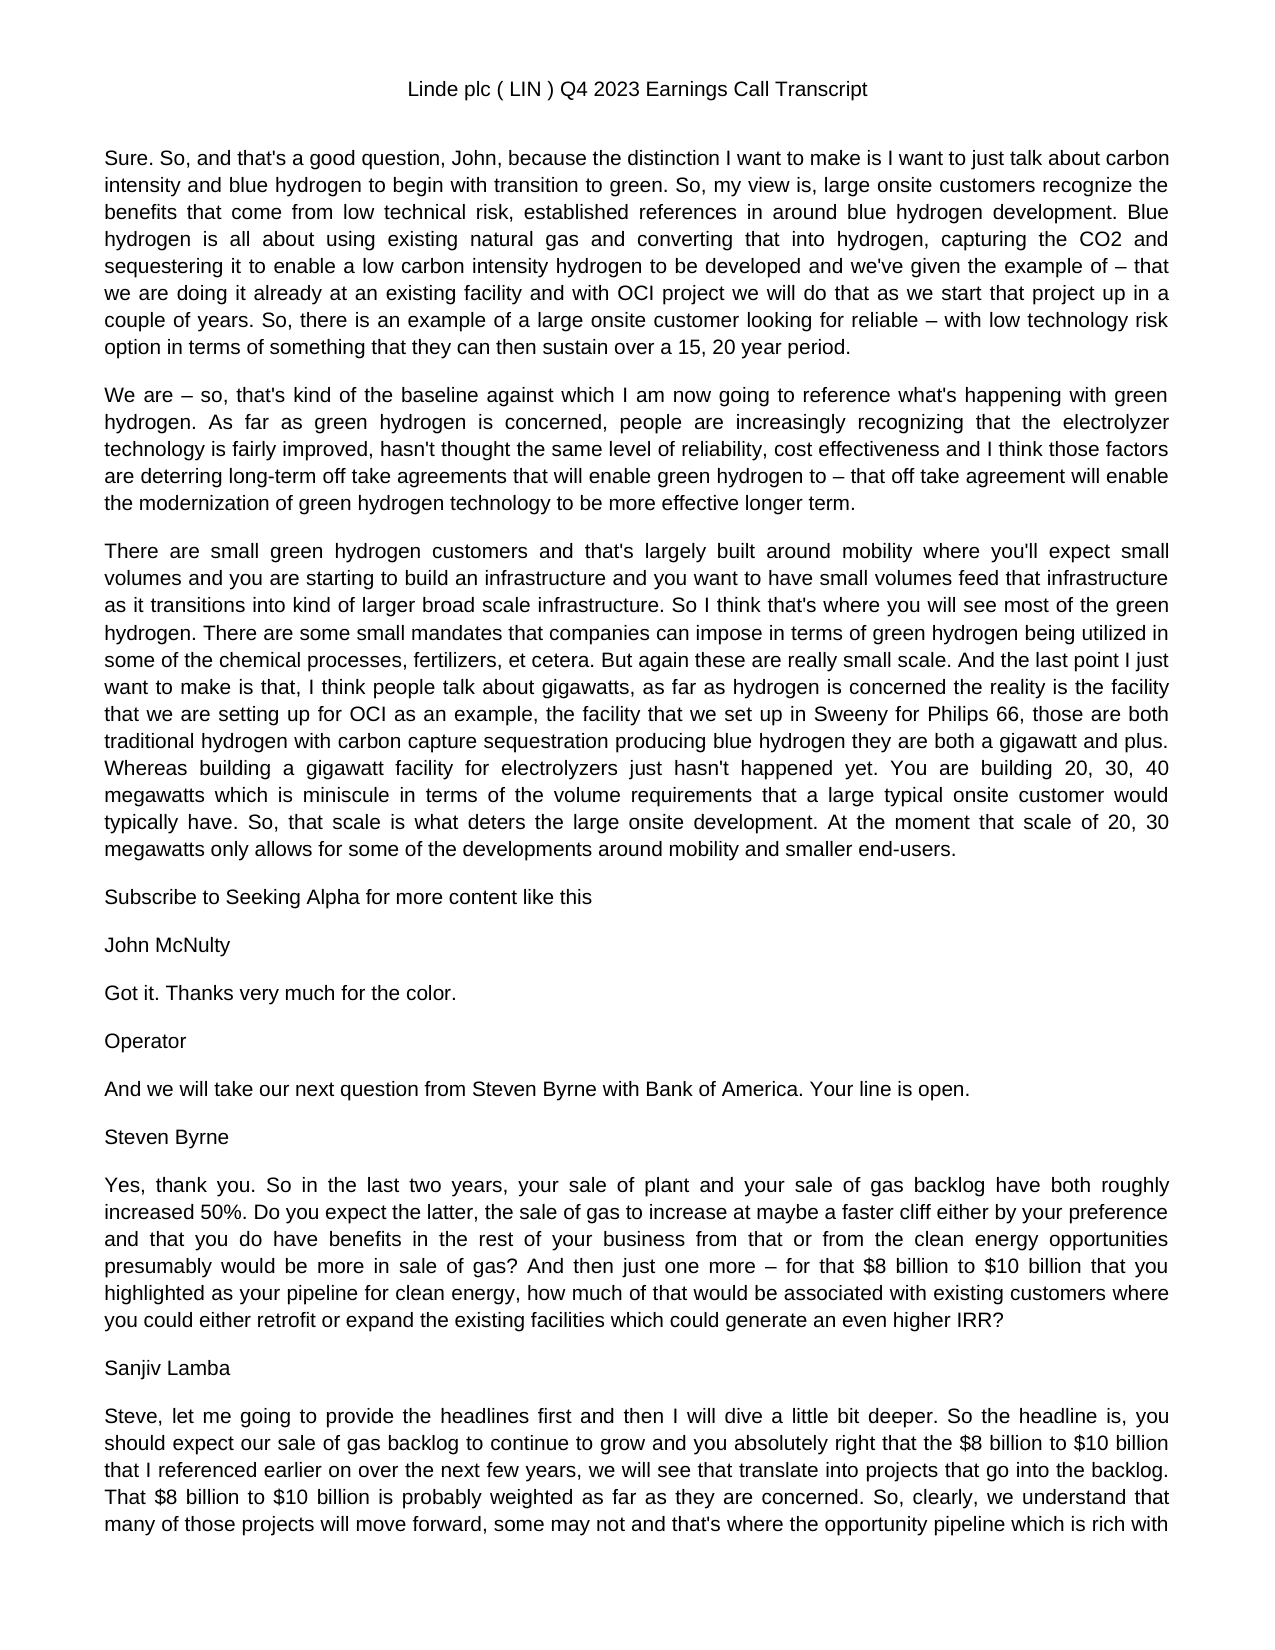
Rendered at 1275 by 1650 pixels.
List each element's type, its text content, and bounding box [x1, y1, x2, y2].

text Yes, thank you. So in the last two years, your sale of plant and your sale of gas backlog have both roughly increased 50%. Do you expect the latter, the sale of gas to increase at maybe a faster cliff either by your preference and that you do have benefits in the rest of your business from that or from the clean energy opportunities presumably would be more in sale of gas? And then just one more – for that $8 billion to $10 billion that you highlighted as your pipeline for clean energy, how much of that would be associated with existing customers where you could either retrofit or expand the existing facilities which could generate an even higher IRR? [104, 1169, 1171, 1332]
text Sure. So, and that's a good question, John, because the distinction I want to make is I want to just talk about carbon intensity and blue hydrogen to begin with transition to green. So, my view is, large onsite customers recognize the benefits that come from low technical risk, established references in around blue hydrogen development. Blue hydrogen is all about using existing natural gas and converting that into hydrogen, capturing the CO2 and sequestering it to enable a low carbon intensity hydrogen to be developed and we've given the example of – that we are doing it already at an existing facility and with OCI project we will do that as we start that project up in a couple of years. So, there is an example of a large onsite customer looking for reliable – with low technology risk option in terms of something that they can then sustain over a 15, 20 year period. [104, 142, 1171, 359]
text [104, 1401, 1171, 1536]
text Sanjiv Lamba [104, 1353, 1171, 1380]
text And we will take our next question from Steven Byrne with Bank of America. Your line is open. [104, 1073, 1171, 1101]
text There are small green hydrogen customers and that's largely built around mobility where you'll expect small volumes and you are starting to build an infrastructure and you want to have small volumes feed that infrastructure as it transitions into kind of larger broad scale infrastructure. So I think that's where you will see most of the green hydrogen. There are some small mandates that companies can impose in terms of green hydrogen being utilized in some of the chemical processes, fertilizers, et cetera. But again these are really small scale. And the last point I just want to make is that, I think people talk about gigawatts, as far as hydrogen is concerned the reality is the facility that we are setting up for OCI as an example, the facility that we set up in Sweeny for Philips 66, those are both traditional hydrogen with carbon capture sequestration producing blue hydrogen they are both a gigawatt and plus. Whereas building a gigawatt facility for electrolyzers just hasn't happened yet. You are building 20, 30, 40 megawatts which is miniscule in terms of the volume requirements that a large typical onsite customer would typically have. So, that scale is what deters the large onsite development. At the moment that scale of 20, 30 megawatts only allows for some of the developments around mobility and smaller end-users. [104, 536, 1171, 861]
text Subscribe to Seeking Alpha for more content like this [104, 882, 1171, 909]
text Operator [104, 1026, 1171, 1053]
text We are – so, that's kind of the baseline against which I am now going to reference what's happening with green hydrogen. As far as green hydrogen is concerned, people are increasingly recognizing that the electrolyzer technology is fairly improved, hasn't thought the same level of reliability, cost effectiveness and I think those factors are deterring long-term off take agreements that will enable green hydrogen to – that off take agreement will enable the modernization of green hydrogen technology to be more effective longer term. [104, 380, 1171, 515]
text Steven Byrne [104, 1121, 1171, 1148]
text John McNulty [104, 930, 1171, 957]
text Got it. Thanks very much for the color. [104, 978, 1171, 1005]
